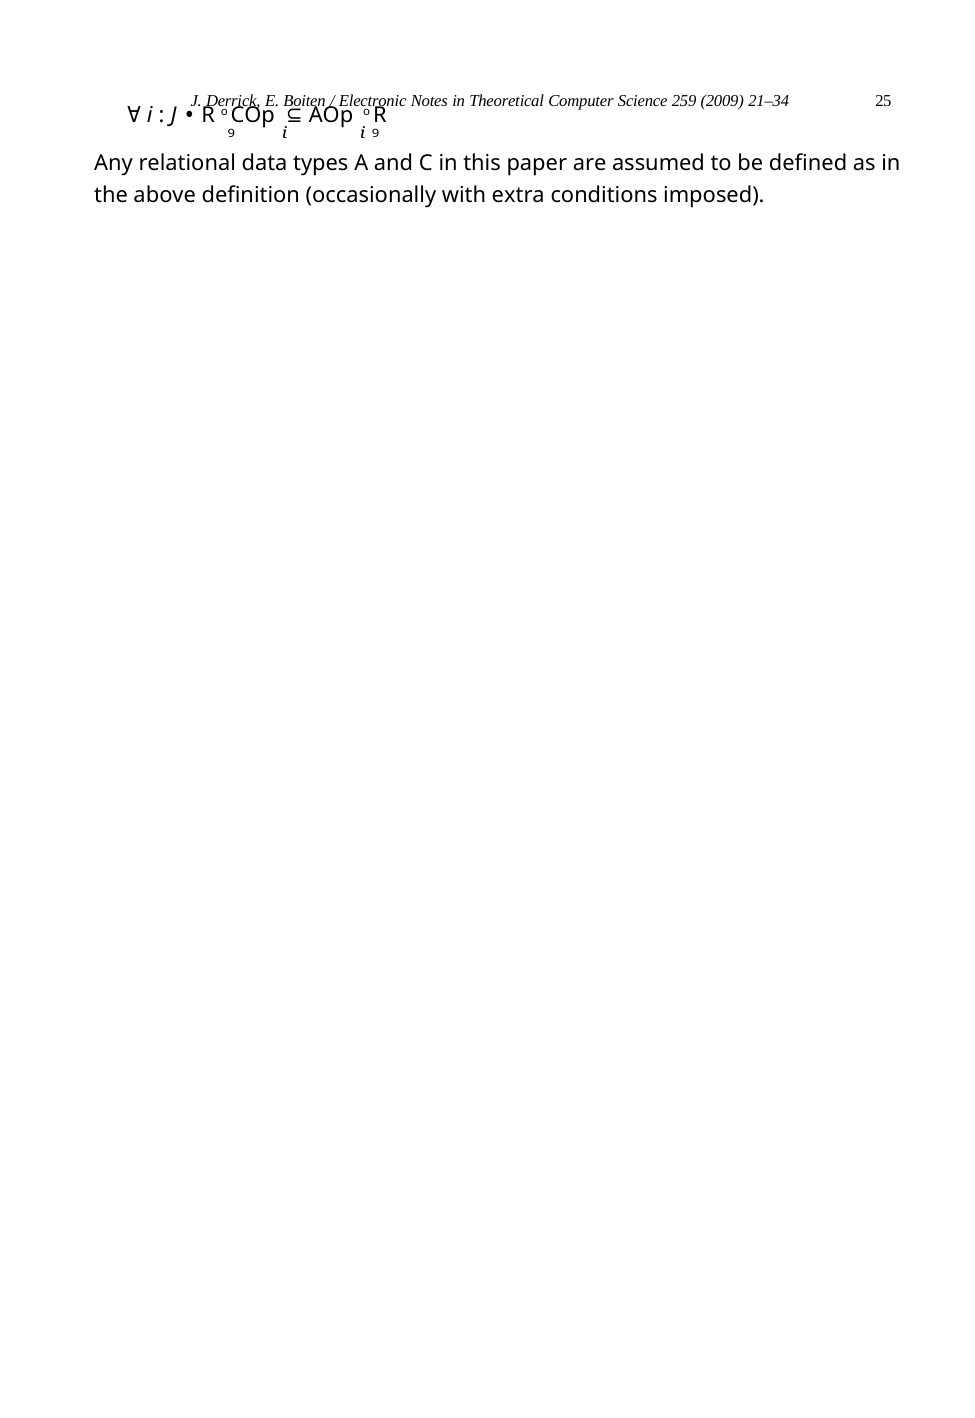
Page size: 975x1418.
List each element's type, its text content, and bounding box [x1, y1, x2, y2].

text ∀ i : J • R o COp ⊆ AOp o R [171, 108, 904, 126]
text 9 i i 9 [227, 126, 904, 142]
text Any relational data types A and C in this paper are assumed to be defined as in the above definition (occasionally with extra conditions imposed). [94, 147, 904, 209]
